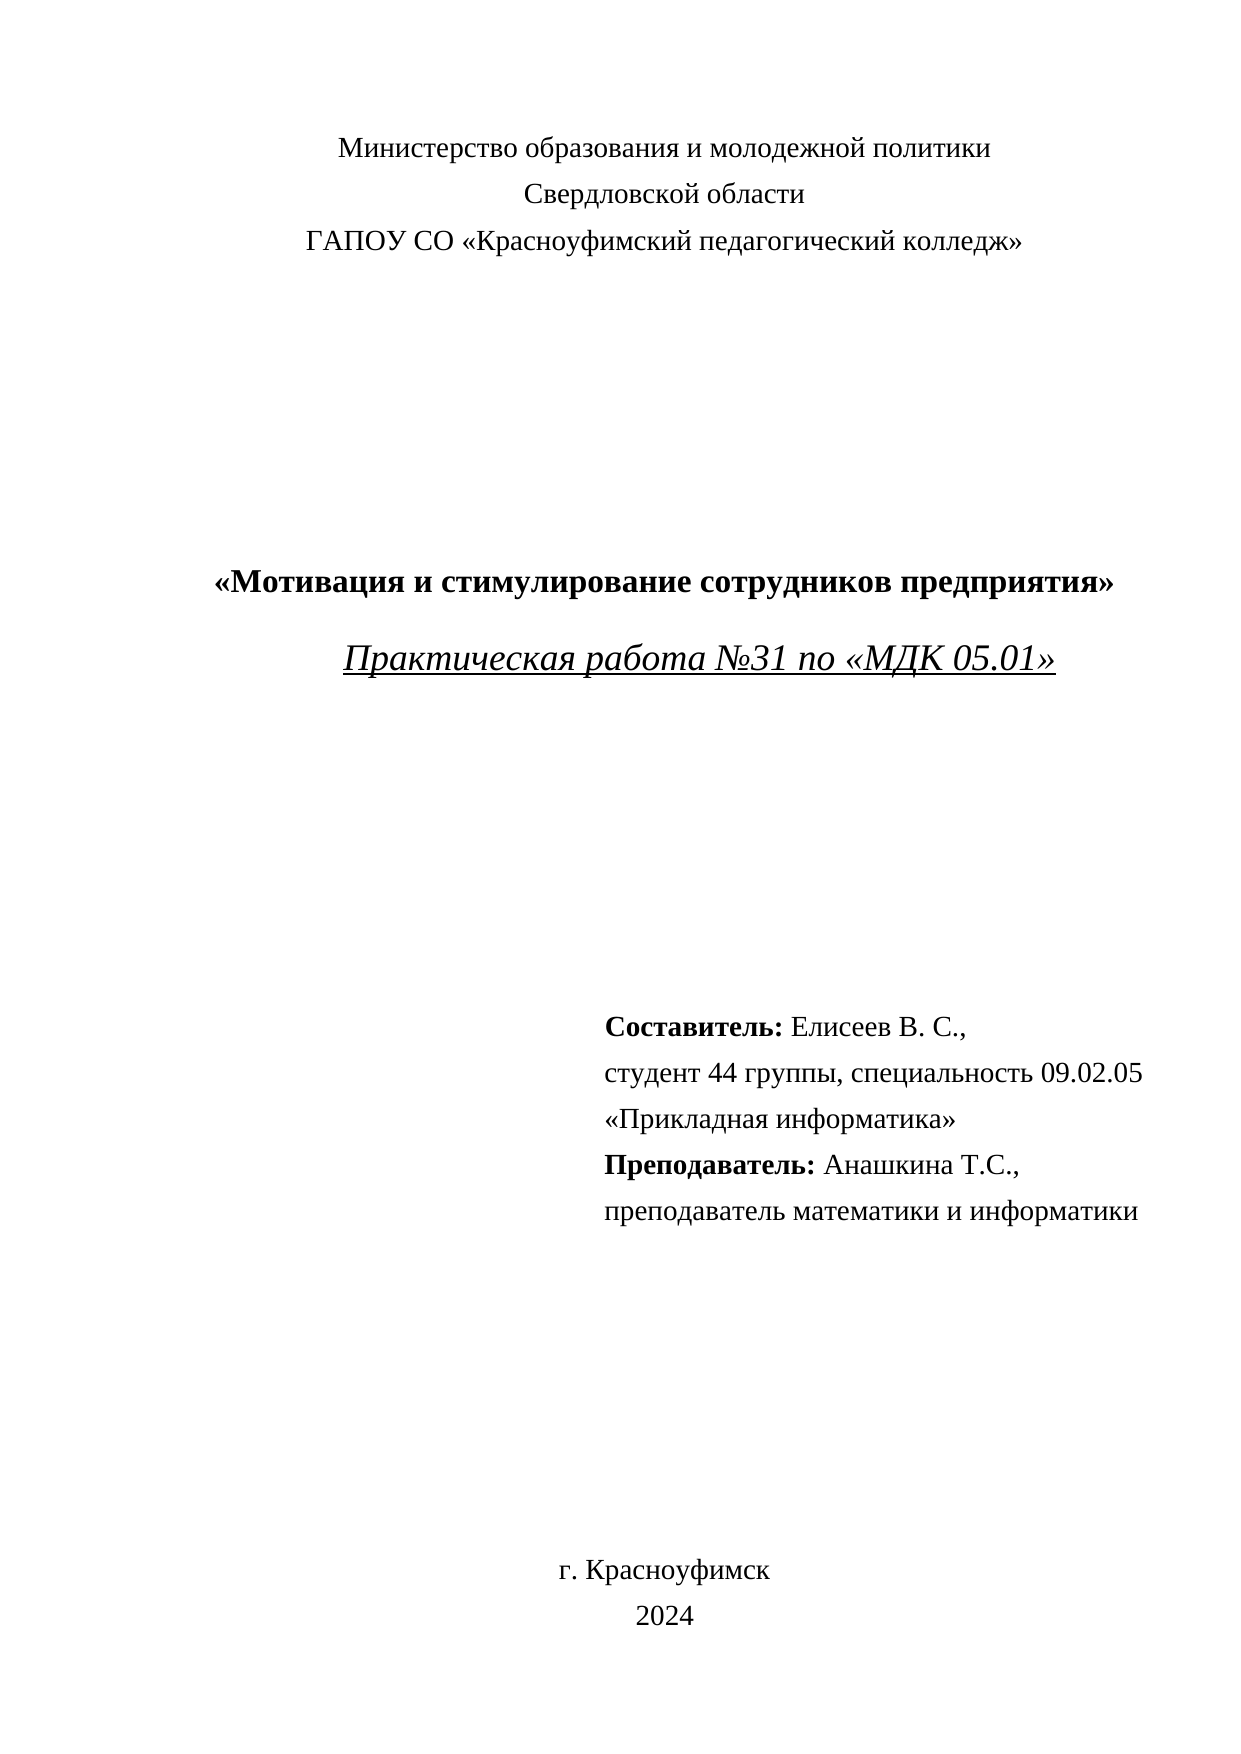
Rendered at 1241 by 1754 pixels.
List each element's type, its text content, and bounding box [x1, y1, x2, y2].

text преподаватель математики и информатики [532, 1193, 1152, 1227]
text «Прикладная информатика» [532, 1101, 1152, 1135]
text Министерство образования и молодежной политики [177, 131, 1152, 164]
text ГАПОУ СО «Красноуфимский педагогический колледж» [177, 223, 1152, 256]
text Составитель: Елисеев В. С., [532, 1009, 1152, 1043]
text г. Красноуфимск [177, 1552, 1152, 1586]
text студент 44 группы, специальность 09.02.05 [532, 1055, 1152, 1089]
text Свердловской области [177, 177, 1152, 210]
text «Мотивация и стимулирование сотрудников предприятия» [177, 561, 1152, 599]
text 2024 [177, 1598, 1152, 1632]
text Преподаватель: Анашкина Т.С., [532, 1147, 1152, 1181]
text Практическая работа №31 по «МДК 05.01» [177, 635, 1152, 678]
